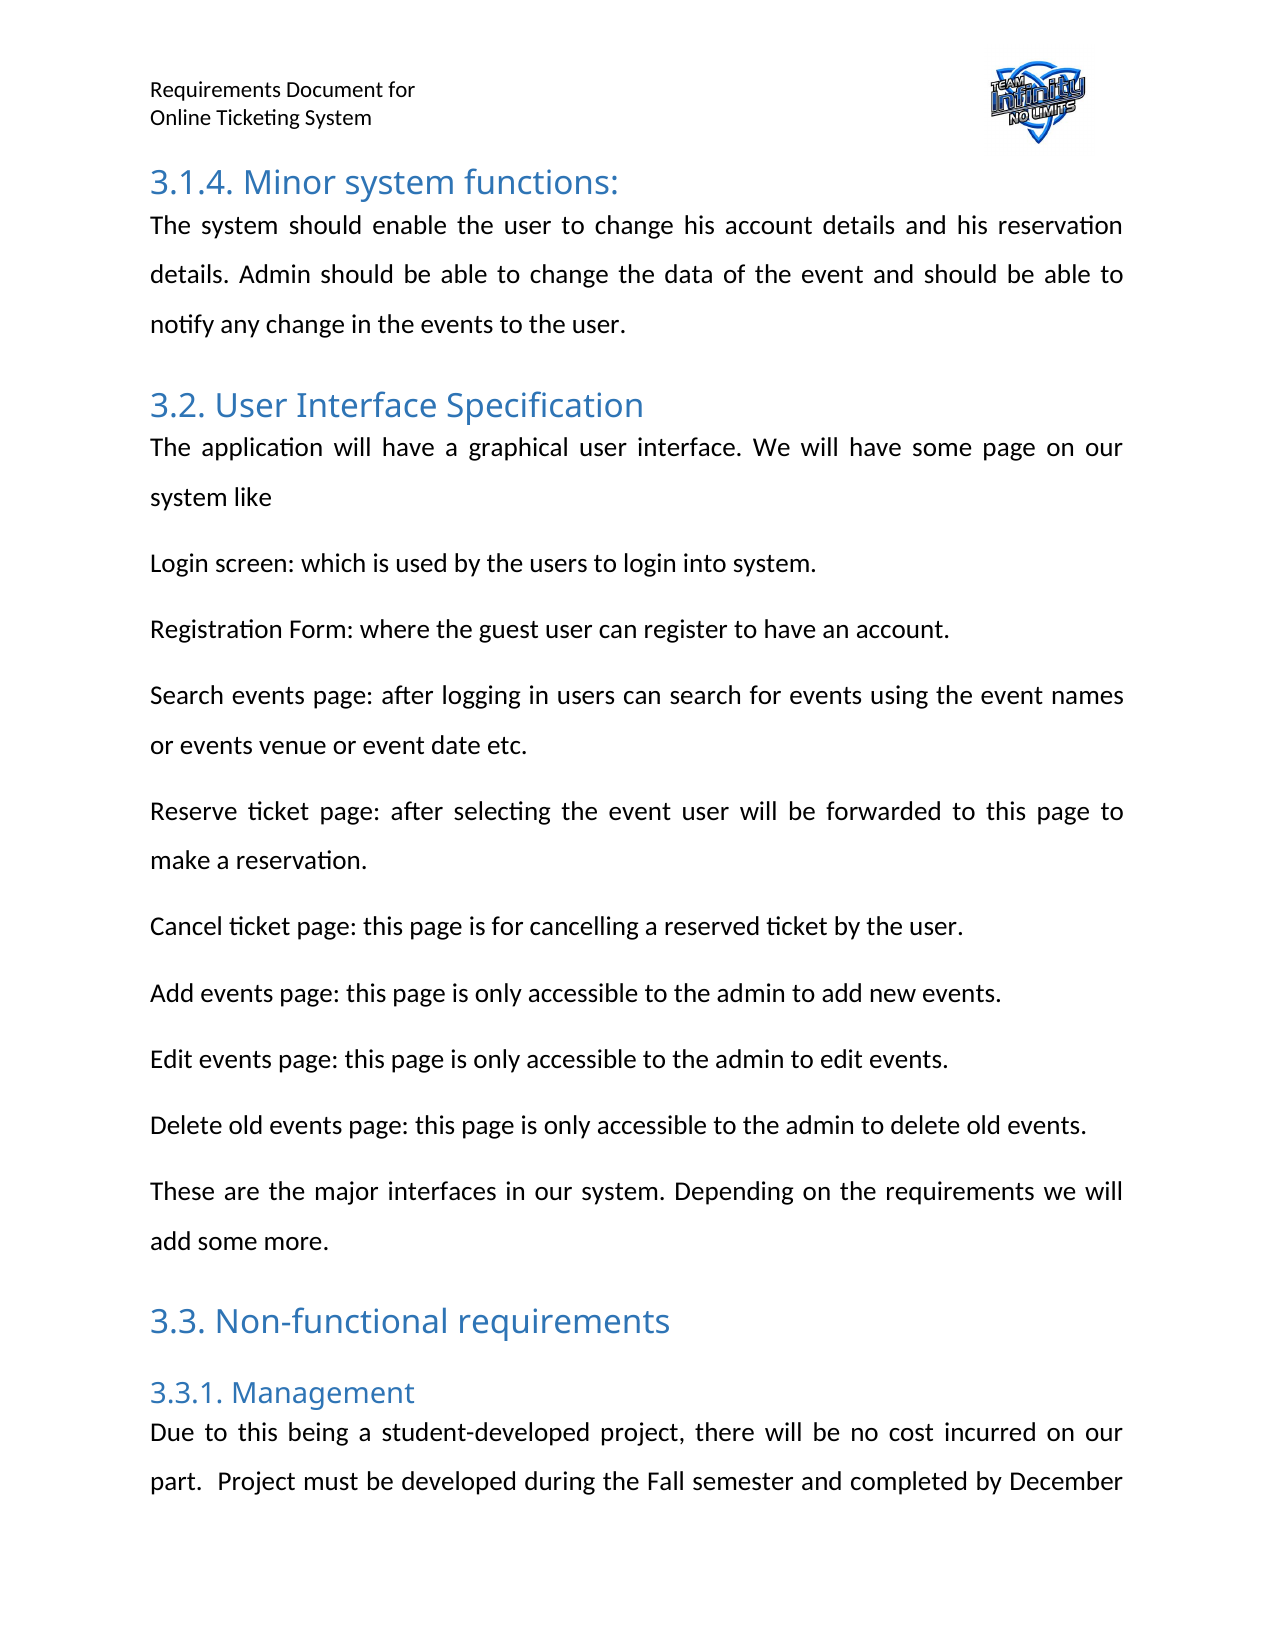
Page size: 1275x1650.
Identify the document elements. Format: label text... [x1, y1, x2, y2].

text Edit events page: this page is only accessible to the admin to edit events. [150, 1042, 1125, 1075]
picture [984, 44, 1095, 156]
text Add events page: this page is only accessible to the admin to add new events. [150, 976, 1125, 1009]
text Search events page: after logging in users can search for events using the event names or events venue or event date etc. [150, 678, 1125, 761]
subtitle 3.3. Non-functional requirements [150, 1298, 1125, 1343]
text These are the major interfaces in our system. Depending on the requirements we will add some more. [150, 1174, 1125, 1257]
text The system should enable the user to change his account details and his reservation details. Admin should be able to change the data of the event and should be able to notify any change in the events to the user. [150, 208, 1125, 340]
text Reserve ticket page: after selecting the event user will be forwarded to this page to make a reservation. [150, 794, 1125, 876]
subtitle 3.3.1. Management [150, 1372, 1125, 1412]
text Delete old events page: this page is only accessible to the admin to delete old events. [150, 1108, 1125, 1141]
text Login screen: which is used by the users to login into system. [150, 546, 1125, 579]
subtitle 3.1.4. Minor system functions: [150, 159, 1125, 204]
text Registration Form: where the guest user can register to have an account. [150, 612, 1125, 645]
subtitle 3.2. User Interface Specification [150, 381, 1125, 427]
text The application will have a graphical user interface. We will have some page on our system like [150, 430, 1125, 513]
text Cancel ticket page: this page is for cancelling a reserved ticket by the user. [150, 909, 1125, 943]
